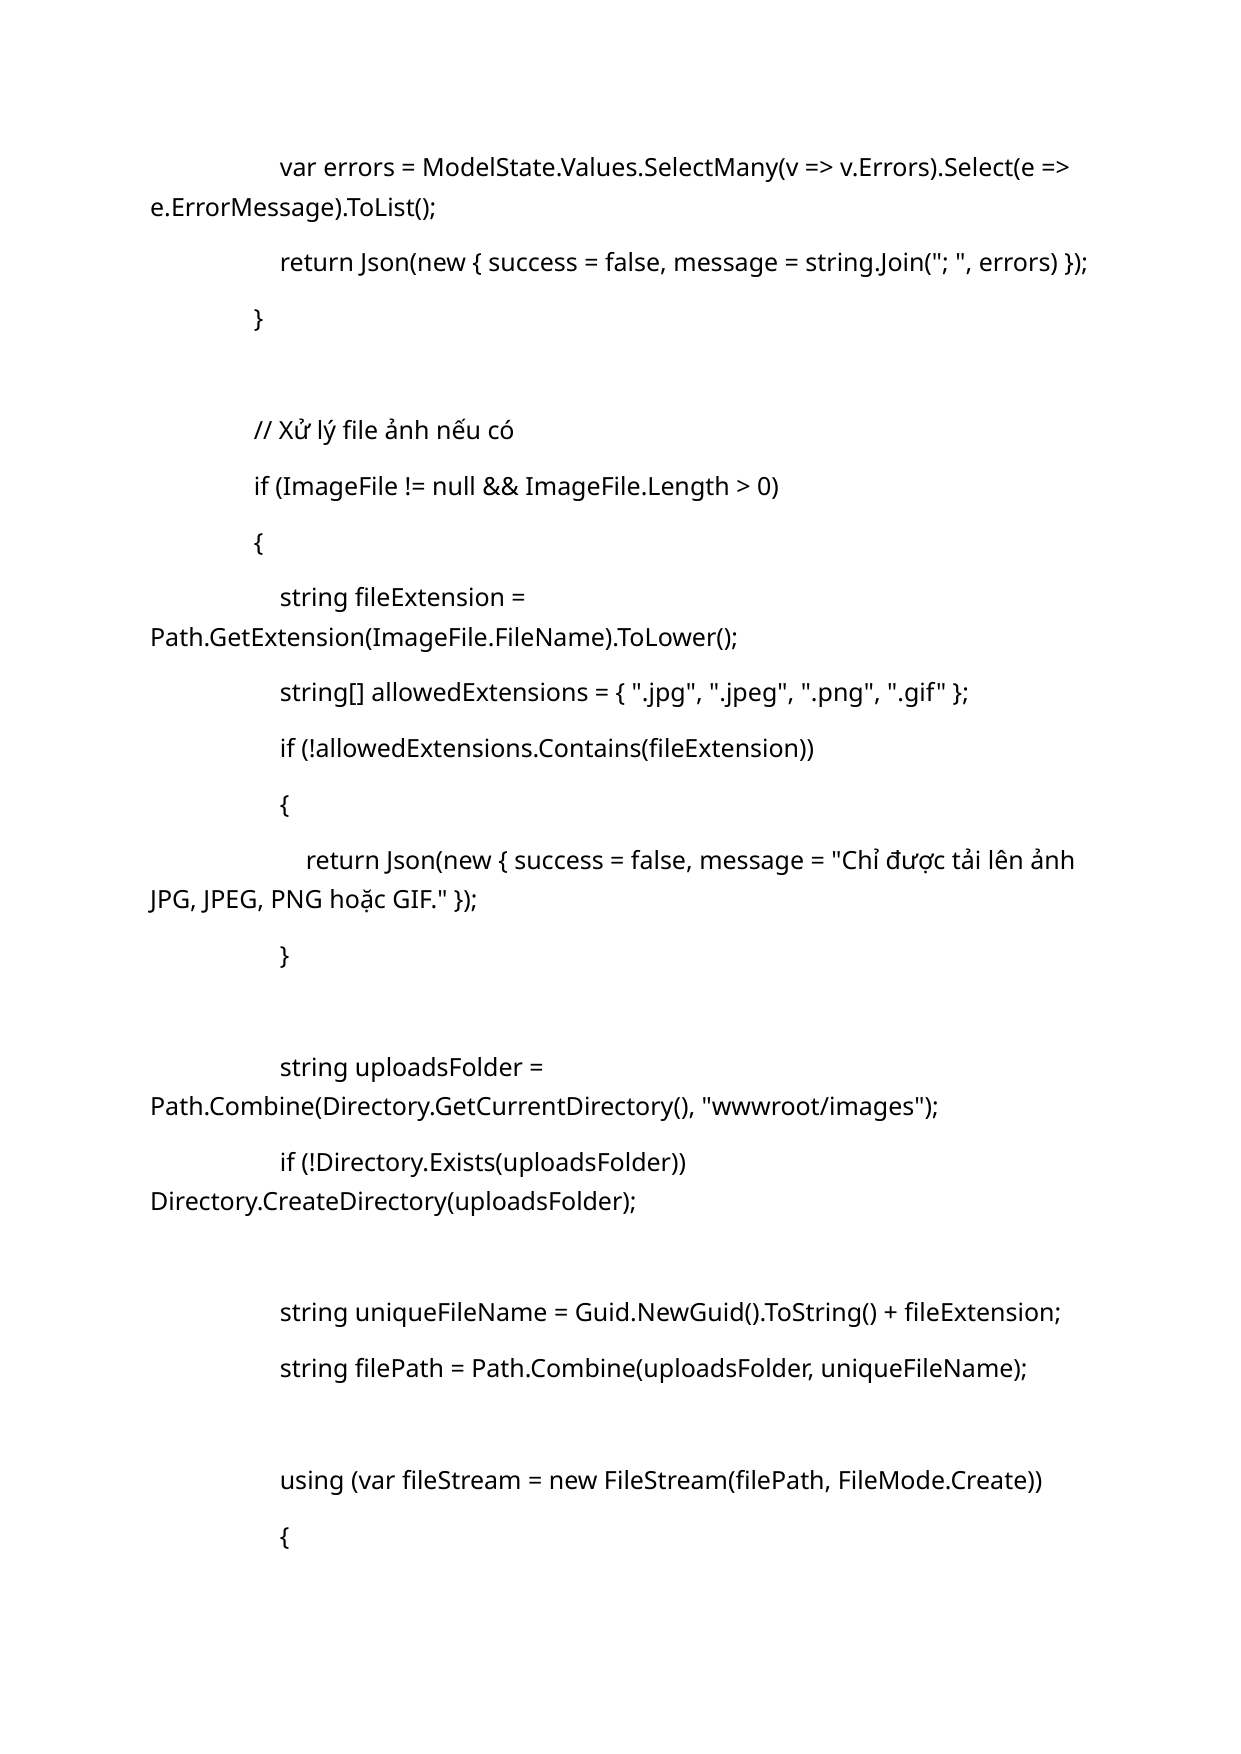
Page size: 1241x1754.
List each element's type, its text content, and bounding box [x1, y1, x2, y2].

text } [150, 937, 1090, 972]
text { [150, 524, 1090, 558]
text if (!Directory.Exists(uploadsFolder)) Directory.CreateDirectory(uploadsFolder); [150, 1144, 1090, 1217]
text { [150, 1518, 1090, 1552]
text string fileExtension = Path.GetExtension(ImageFile.FileName).ToLower(); [150, 580, 1090, 653]
text } [150, 301, 1090, 335]
text // Xử lý file ảnh nếu có [150, 412, 1090, 447]
text if (ImageFile != null && ImageFile.Length > 0) [150, 468, 1090, 502]
text string[] allowedExtensions = { ".jpg", ".jpeg", ".png", ".gif" }; [150, 675, 1090, 709]
text return Json(new { success = false, message = string.Join("; ", errors) }); [150, 245, 1090, 279]
text string uploadsFolder = Path.Combine(Directory.GetCurrentDirectory(), "wwwroot/images"); [150, 1049, 1090, 1122]
text { [150, 787, 1090, 821]
text if (!allowedExtensions.Contains(fileExtension)) [150, 731, 1090, 765]
text var errors = ModelState.Values.SelectMany(v => v.Errors).Select(e => e.ErrorMessage).ToList(); [150, 150, 1090, 223]
text return Json(new { success = false, message = "Chỉ được tải lên ảnh JPG, JPEG, PNG hoặc GIF." }); [150, 842, 1090, 916]
text using (var fileStream = new FileStream(filePath, FileMode.Create)) [150, 1462, 1090, 1497]
text string filePath = Path.Combine(uploadsFolder, uniqueFileName); [150, 1351, 1090, 1385]
text string uniqueFileName = Guid.NewGuid().ToString() + fileExtension; [150, 1295, 1090, 1329]
